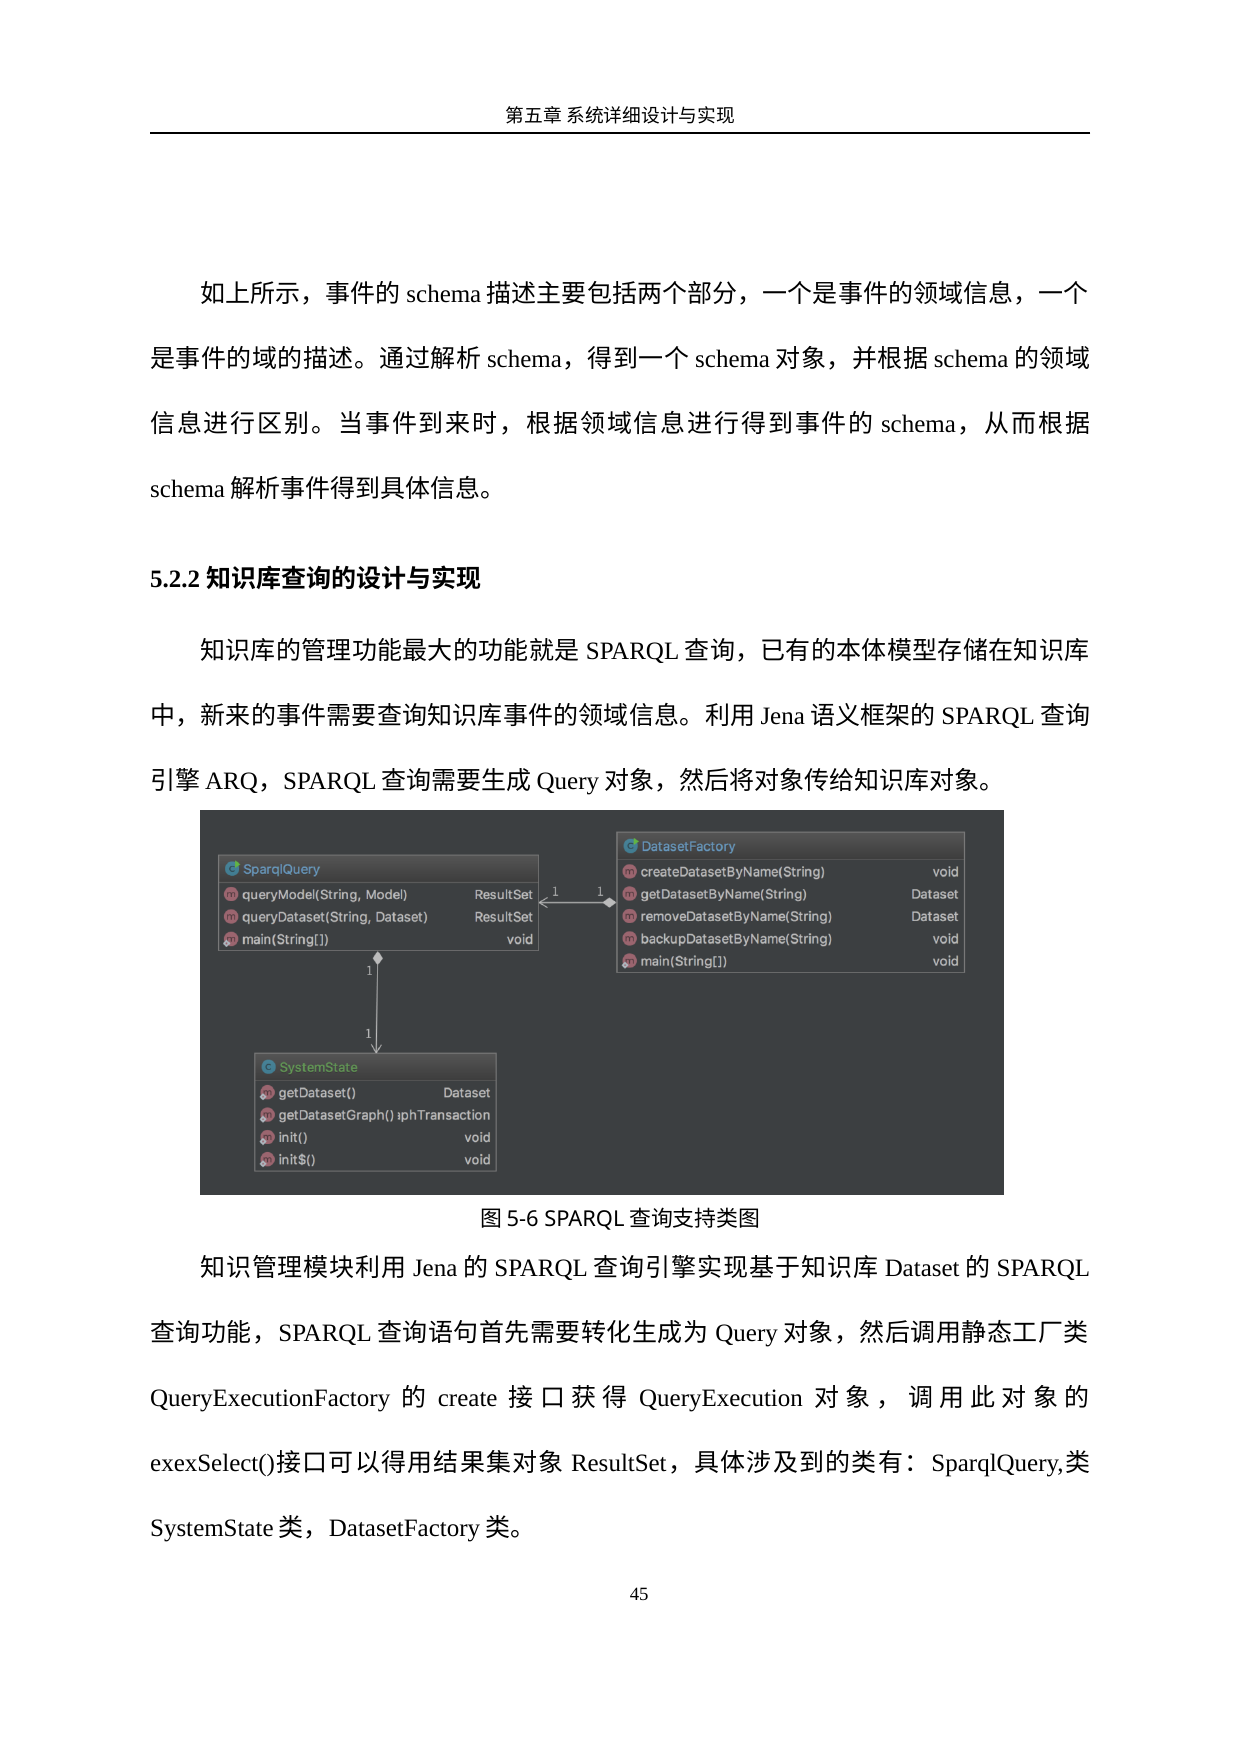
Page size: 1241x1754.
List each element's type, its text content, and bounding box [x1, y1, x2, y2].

picture [200, 810, 1004, 1195]
subtitle 5.2.2 知识库查询的设计与实现 [150, 544, 1090, 609]
text 知识管理模块利用Jena的SPARQL查询引擎实现基于知识库Dataset的SPARQL查询功能，SPARQL查询语句首先需要转化生成为Query对象，然后调用静态工厂类QueryExecutionFactory的create接口获得QueryExecution对象，调用此对象的exexSelect()接口可以得用结果集对象ResultSet，具体涉及到的类有：SparqlQuery,类 SystemState类，DatasetFactory类。 [150, 1233, 1090, 1558]
text 图5-6 SPARQL查询支持类图 [150, 1201, 1090, 1233]
text 如上所示，事件的schema描述主要包括两个部分，一个是事件的领域信息，一个是事件的域的描述。通过解析schema，得到一个schema对象，并根据schema的领域信息进行区别。当事件到来时，根据领域信息进行得到事件的schema，从而根据schema解析事件得到具体信息。 [150, 259, 1090, 519]
text 知识库的管理功能最大的功能就是SPARQL查询，已有的本体模型存储在知识库中，新来的事件需要查询知识库事件的领域信息。利用Jena语义框架的SPARQL查询引擎ARQ，SPARQL查询需要生成Query对象，然后将对象传给知识库对象。 [150, 616, 1090, 811]
